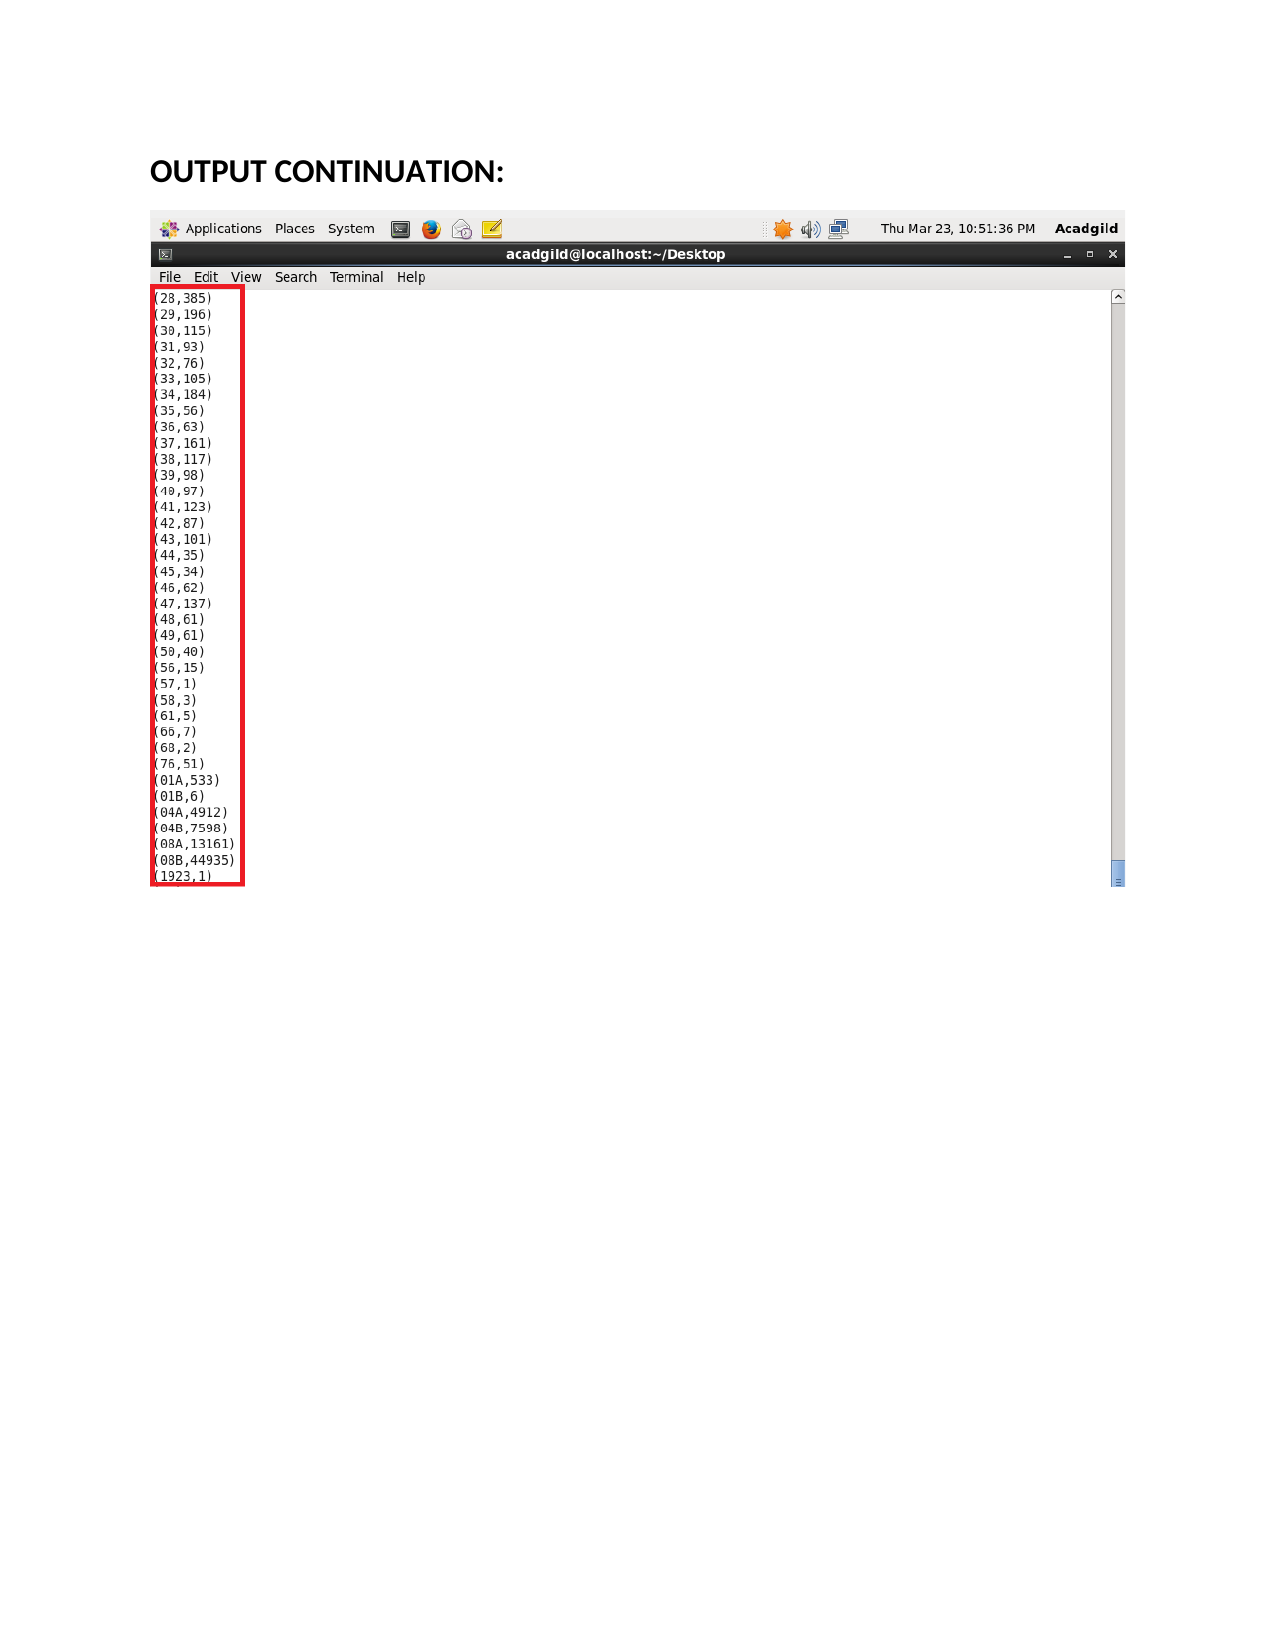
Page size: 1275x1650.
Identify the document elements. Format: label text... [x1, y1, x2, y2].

picture [150, 210, 1125, 887]
text OUTPUT CONTINUATION: [150, 150, 1125, 191]
